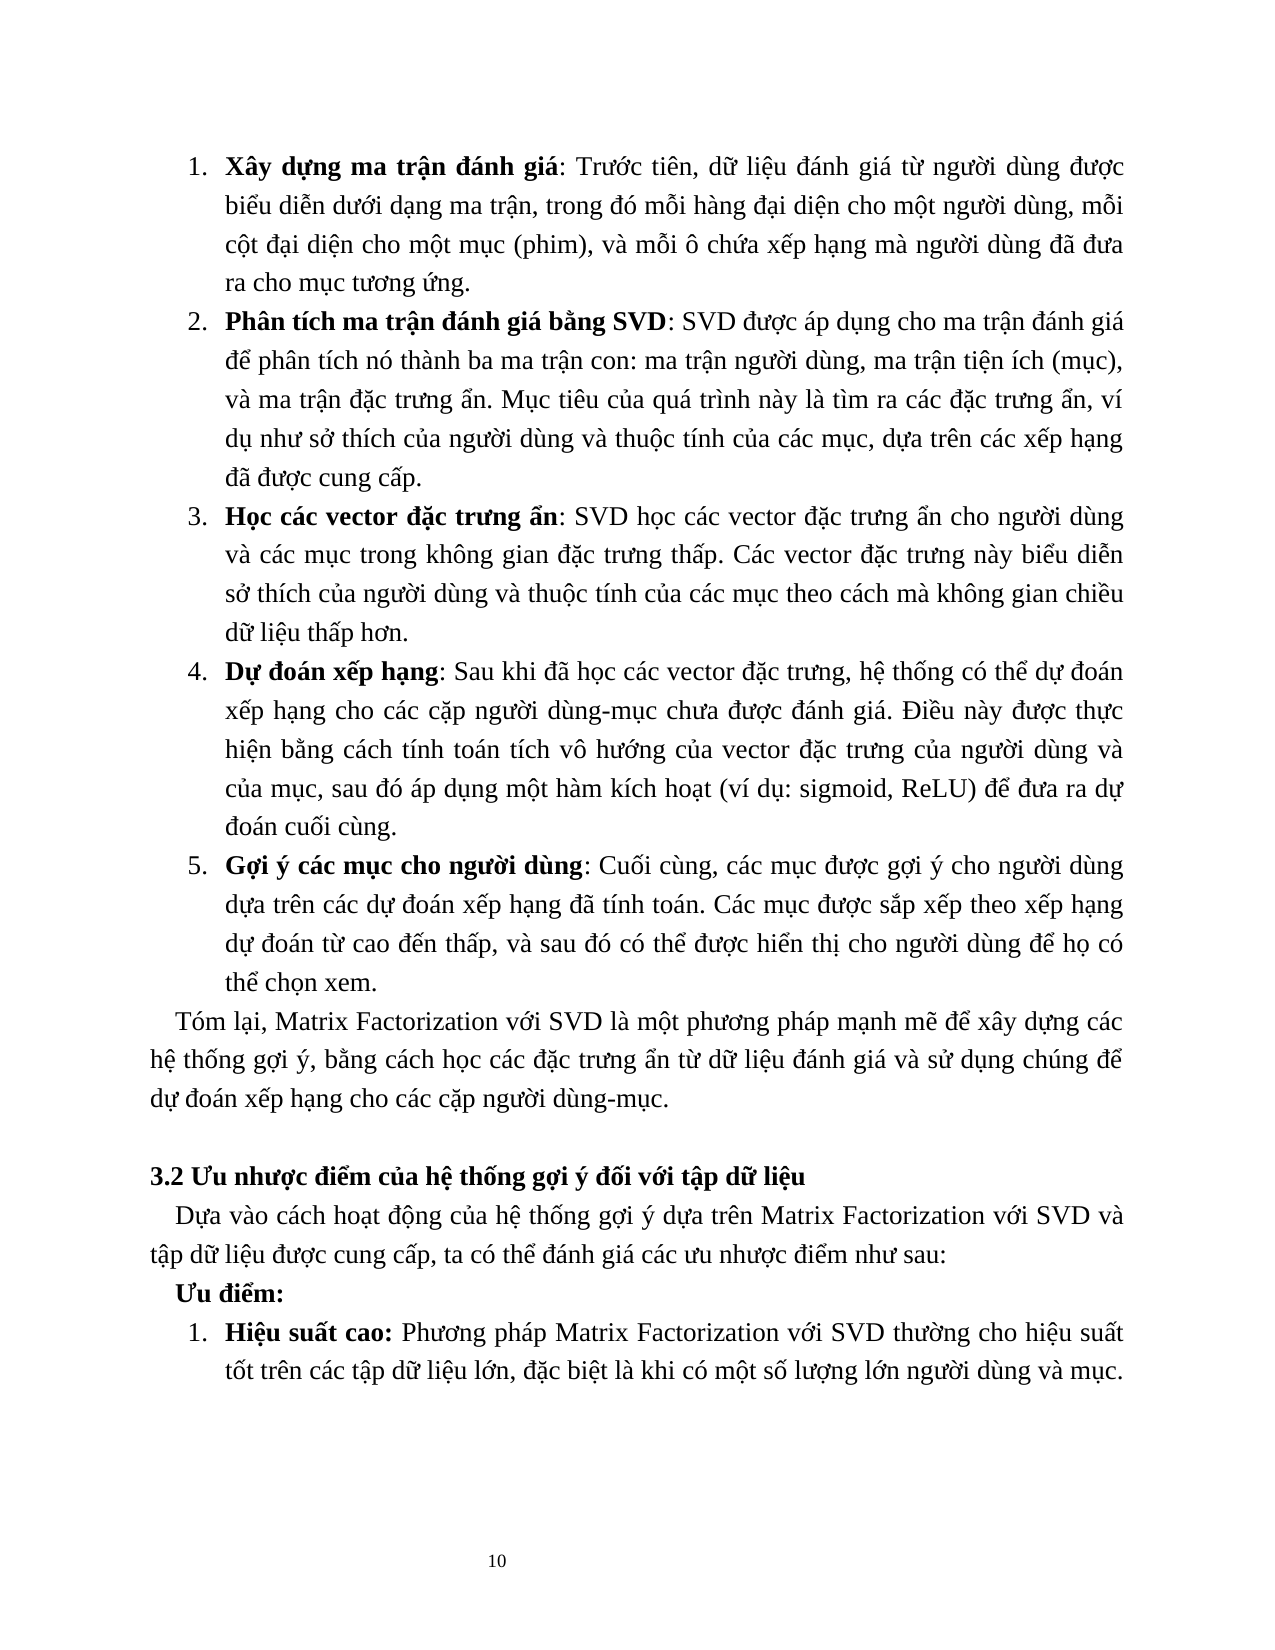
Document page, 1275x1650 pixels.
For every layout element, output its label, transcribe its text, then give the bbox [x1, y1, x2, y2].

text Ưu điểm: [150, 1277, 1125, 1308]
text Tóm lại, Matrix Factorization với SVD là một phương pháp mạnh mẽ để xây dựng các hệ thống gợi ý, bằng cách học các đặc trưng ẩn từ dữ liệu đánh giá và sử dụng chúng để dự đoán xếp hạng cho các cặp người dùng-mục. [150, 1005, 1125, 1114]
text Dựa vào cách hoạt động của hệ thống gợi ý dựa trên Matrix Factorization với SVD và tập dữ liệu được cung cấp, ta có thể đánh giá các ưu nhược điểm như sau: [150, 1199, 1125, 1269]
list Gợi ý các mục cho người dùng: Cuối cùng, các mục được gợi ý cho người dùng dựa trên các dự đoán xếp hạng đã tính toán. Các mục được sắp xếp theo xếp hạng dự đoán từ cao đến thấp, và sau đó có thể được hiển thị cho người dùng để họ có thể chọn xem. [187, 849, 1125, 997]
list Phân tích ma trận đánh giá bằng SVD: SVD được áp dụng cho ma trận đánh giá để phân tích nó thành ba ma trận con: ma trận người dùng, ma trận tiện ích (mục), và ma trận đặc trưng ẩn. Mục tiêu của quá trình này là tìm ra các đặc trưng ẩn, ví dụ như sở thích của người dùng và thuộc tính của các mục, dựa trên các xếp hạng đã được cung cấp. [187, 305, 1125, 492]
list Học các vector đặc trưng ẩn: SVD học các vector đặc trưng ẩn cho người dùng và các mục trong không gian đặc trưng thấp. Các vector đặc trưng này biểu diễn sở thích của người dùng và thuộc tính của các mục theo cách mà không gian chiều dữ liệu thấp hơn. [187, 500, 1125, 647]
list Dự đoán xếp hạng: Sau khi đã học các vector đặc trưng, hệ thống có thể dự đoán xếp hạng cho các cặp người dùng-mục chưa được đánh giá. Điều này được thực hiện bằng cách tính toán tích vô hướng của vector đặc trưng của người dùng và của mục, sau đó áp dụng một hàm kích hoạt (ví dụ: sigmoid, ReLU) để đưa ra dự đoán cuối cùng. [187, 655, 1125, 842]
list Xây dựng ma trận đánh giá: Trước tiên, dữ liệu đánh giá từ người dùng được biểu diễn dưới dạng ma trận, trong đó mỗi hàng đại diện cho một người dùng, mỗi cột đại diện cho một mục (phim), và mỗi ô chứa xếp hạng mà người dùng đã đưa ra cho mục tương ứng. [187, 150, 1125, 298]
subtitle 3.2 Ưu nhược điểm của hệ thống gợi ý đối với tập dữ liệu [150, 1160, 1125, 1191]
list Hiệu suất cao: Phương pháp Matrix Factorization với SVD thường cho hiệu suất tốt trên các tập dữ liệu lớn, đặc biệt là khi có một số lượng lớn người dùng và mục. [187, 1316, 1125, 1386]
